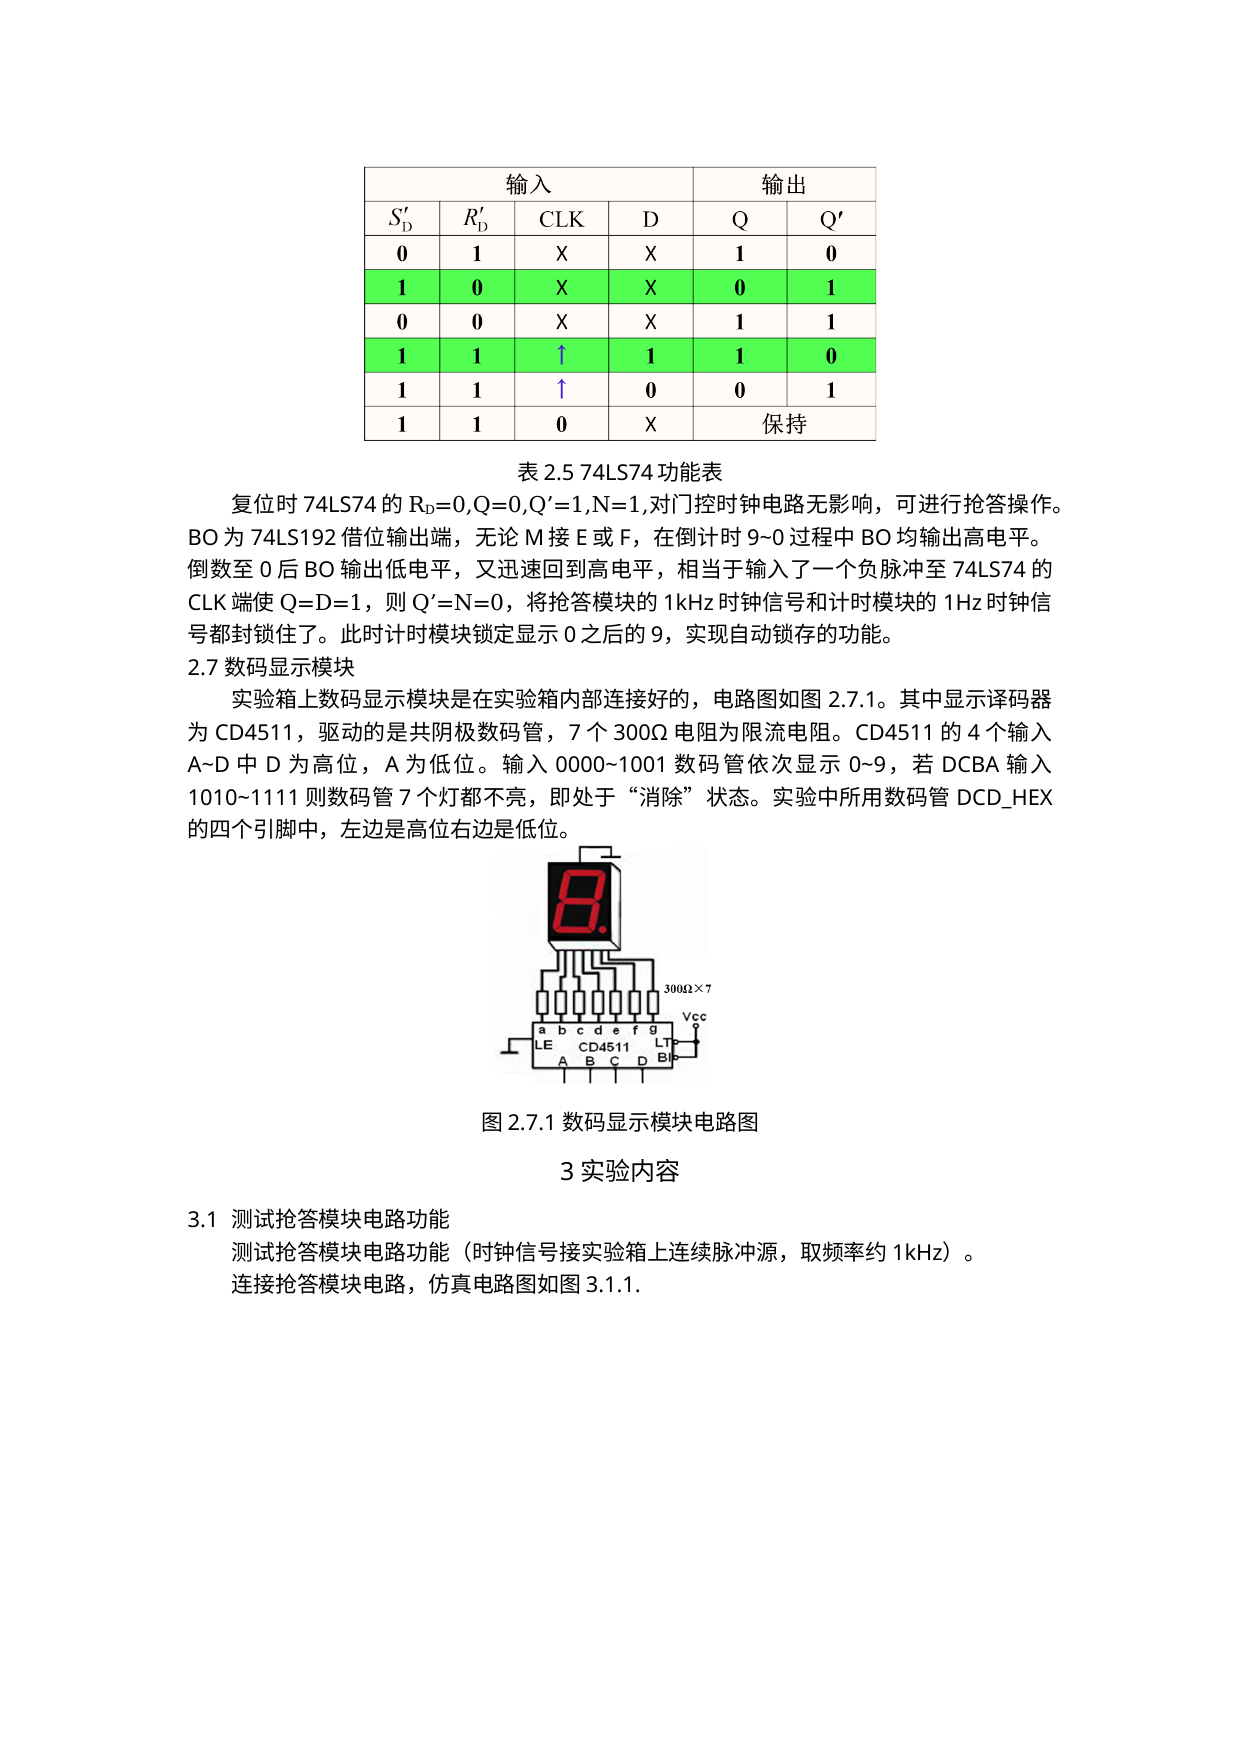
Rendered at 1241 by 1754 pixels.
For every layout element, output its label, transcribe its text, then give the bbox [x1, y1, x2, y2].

text 2.7 数码显示模块 [187, 649, 1053, 682]
picture [495, 844, 746, 1085]
text 复位时74LS74的RD=0,Q=0,Q’=1,N=1,对门控时钟电路无影响，可进行抢答操作。BO为74LS192借位输出端，无论M接E或F，在倒计时9~0过程中BO均输出高电平。倒数至0后BO输出低电平，又迅速回到高电平，相当于输入了一个负脉冲至74LS74的CLK端使Q=D=1，则Q’=N=0，将抢答模块的1kHz时钟信号和计时模块的1Hz时钟信号都封锁住了。此时计时模块锁定显示0之后的9，实现自动锁存的功能。 [187, 487, 1053, 649]
picture [364, 162, 877, 452]
text 表2.5 74LS74功能表 [187, 454, 1053, 487]
list 测试抢答模块电路功能 [187, 1202, 1053, 1234]
text 实验箱上数码显示模块是在实验箱内部连接好的，电路图如图2.7.1。其中显示译码器为CD4511，驱动的是共阴极数码管，7个300Ω电阻为限流电阻。CD4511的4个输入A~D中D为高位，A为低位。输入0000~1001数码管依次显示0~9，若DCBA输入1010~1111则数码管7个灯都不亮，即处于“消除”状态。实验中所用数码管DCD_HEX的四个引脚中，左边是高位右边是低位。 [187, 682, 1053, 844]
text 3 实验内容 [187, 1137, 1053, 1202]
text 测试抢答模块电路功能（时钟信号接实验箱上连续脉冲源，取频率约1kHz）。 [187, 1234, 1053, 1267]
text 图2.7.1 数码显示模块电路图 [187, 1104, 1053, 1137]
text 连接抢答模块电路，仿真电路图如图3.1.1. [187, 1267, 1053, 1299]
